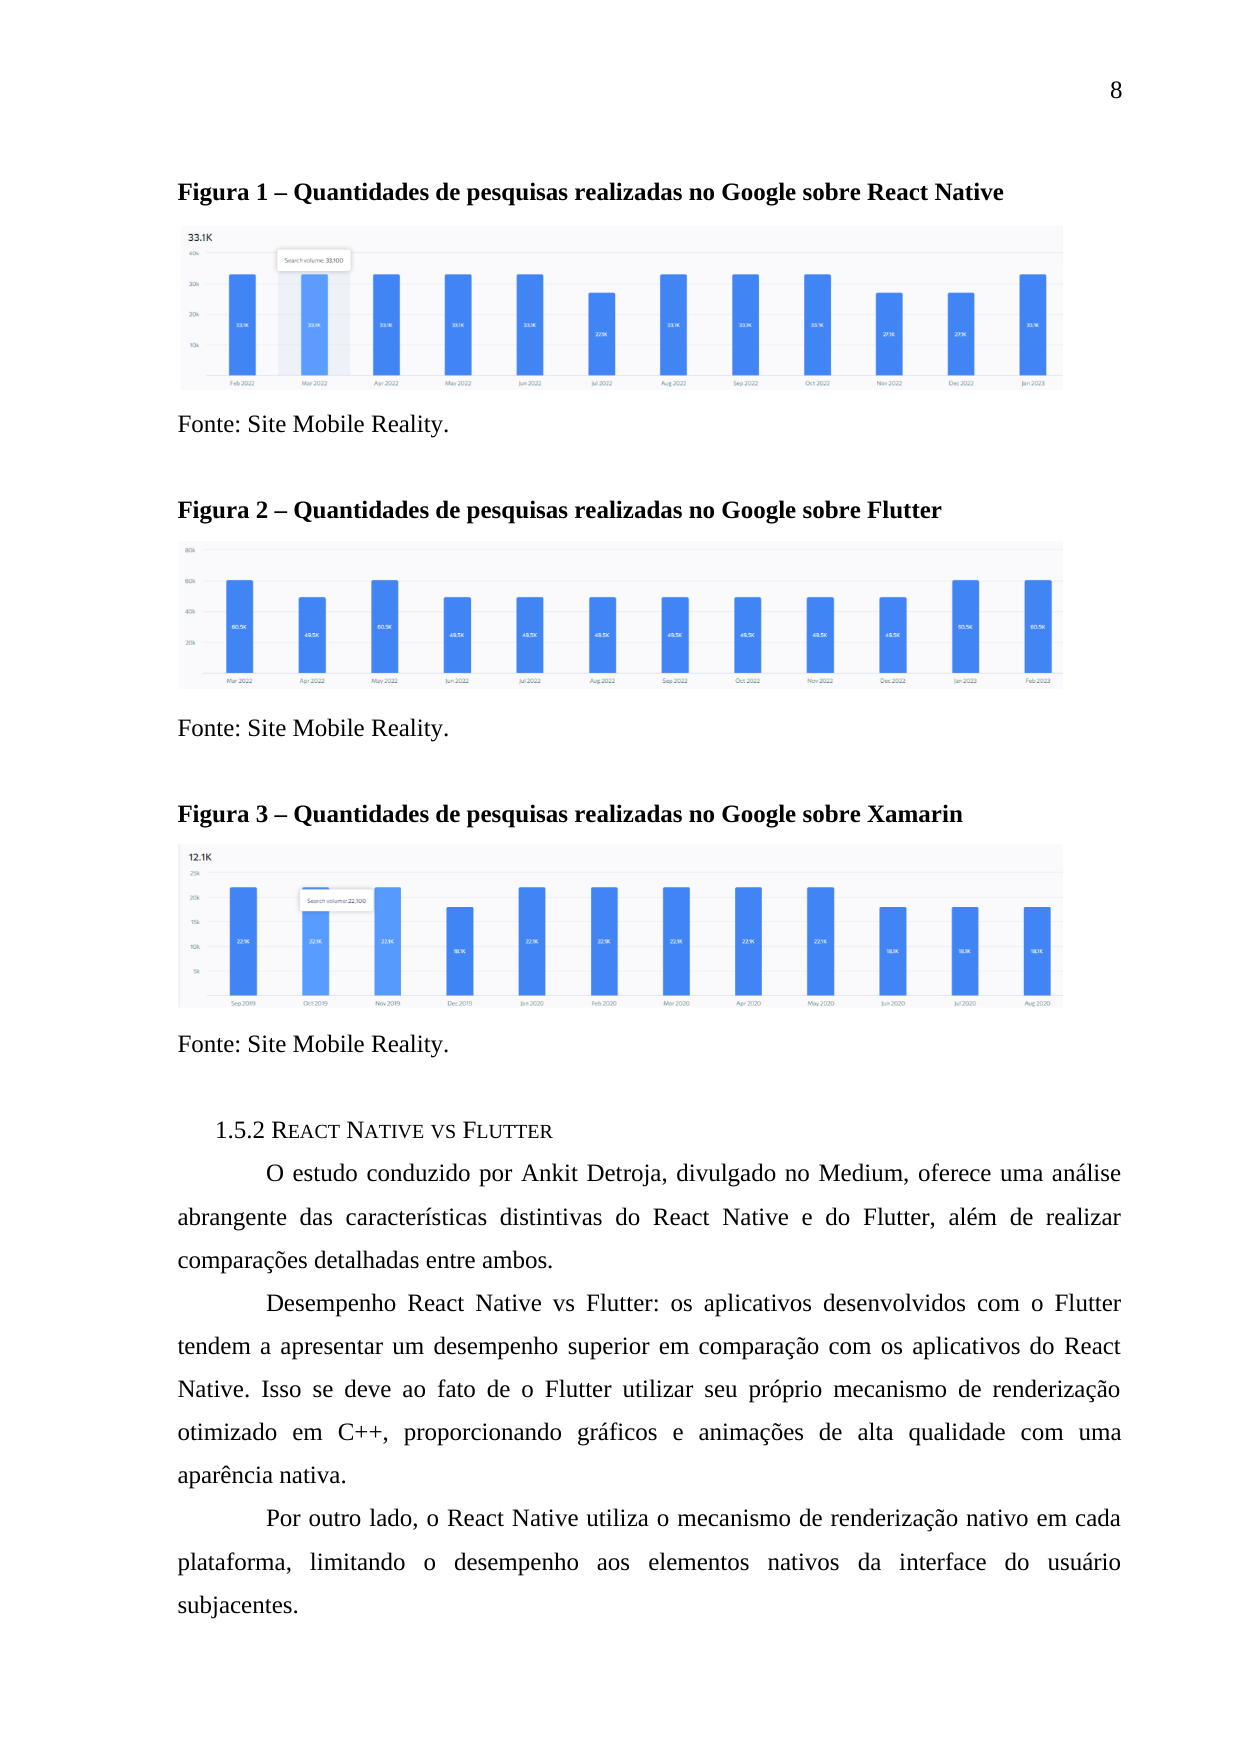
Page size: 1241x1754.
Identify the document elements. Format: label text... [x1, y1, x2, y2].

picture [177, 220, 1063, 395]
text Fonte: Site Mobile Reality. [177, 713, 1122, 742]
text O estudo conduzido por Ankit Detroja, divulgado no Medium, oferece uma análise abrangente das características distintivas do React Native e do Flutter, além de realizar comparações detalhadas entre ambos. [177, 1158, 1122, 1273]
text Figura 2 – Quantidades de pesquisas realizadas no Google sobre Flutter [177, 495, 1122, 524]
text Fonte: Site Mobile Reality. [177, 1029, 1122, 1058]
text Por outro lado, o React Native utiliza o mecanismo de renderização nativo em cada plataforma, limitando o desempenho aos elementos nativos da interface do usuário subjacentes. [177, 1503, 1122, 1618]
subtitle 1.5.2 React Native vs Flutter [215, 1115, 1122, 1144]
text Fonte: Site Mobile Reality. [177, 409, 1122, 438]
text Figura 1 – Quantidades de pesquisas realizadas no Google sobre React Native [177, 177, 1122, 206]
text Desempenho React Native vs Flutter: os aplicativos desenvolvidos com o Flutter tendem a apresentar um desempenho superior em comparação com os aplicativos do React Native. Isso se deve ao fato de o Flutter utilizar seu próprio mecanismo de renderização otimizado em C++, proporcionando gráficos e animações de alta qualidade com uma aparência nativa. [177, 1288, 1122, 1489]
picture [177, 538, 1063, 699]
picture [177, 842, 1063, 1015]
text Figura 3 – Quantidades de pesquisas realizadas no Google sobre Xamarin [177, 799, 1122, 828]
